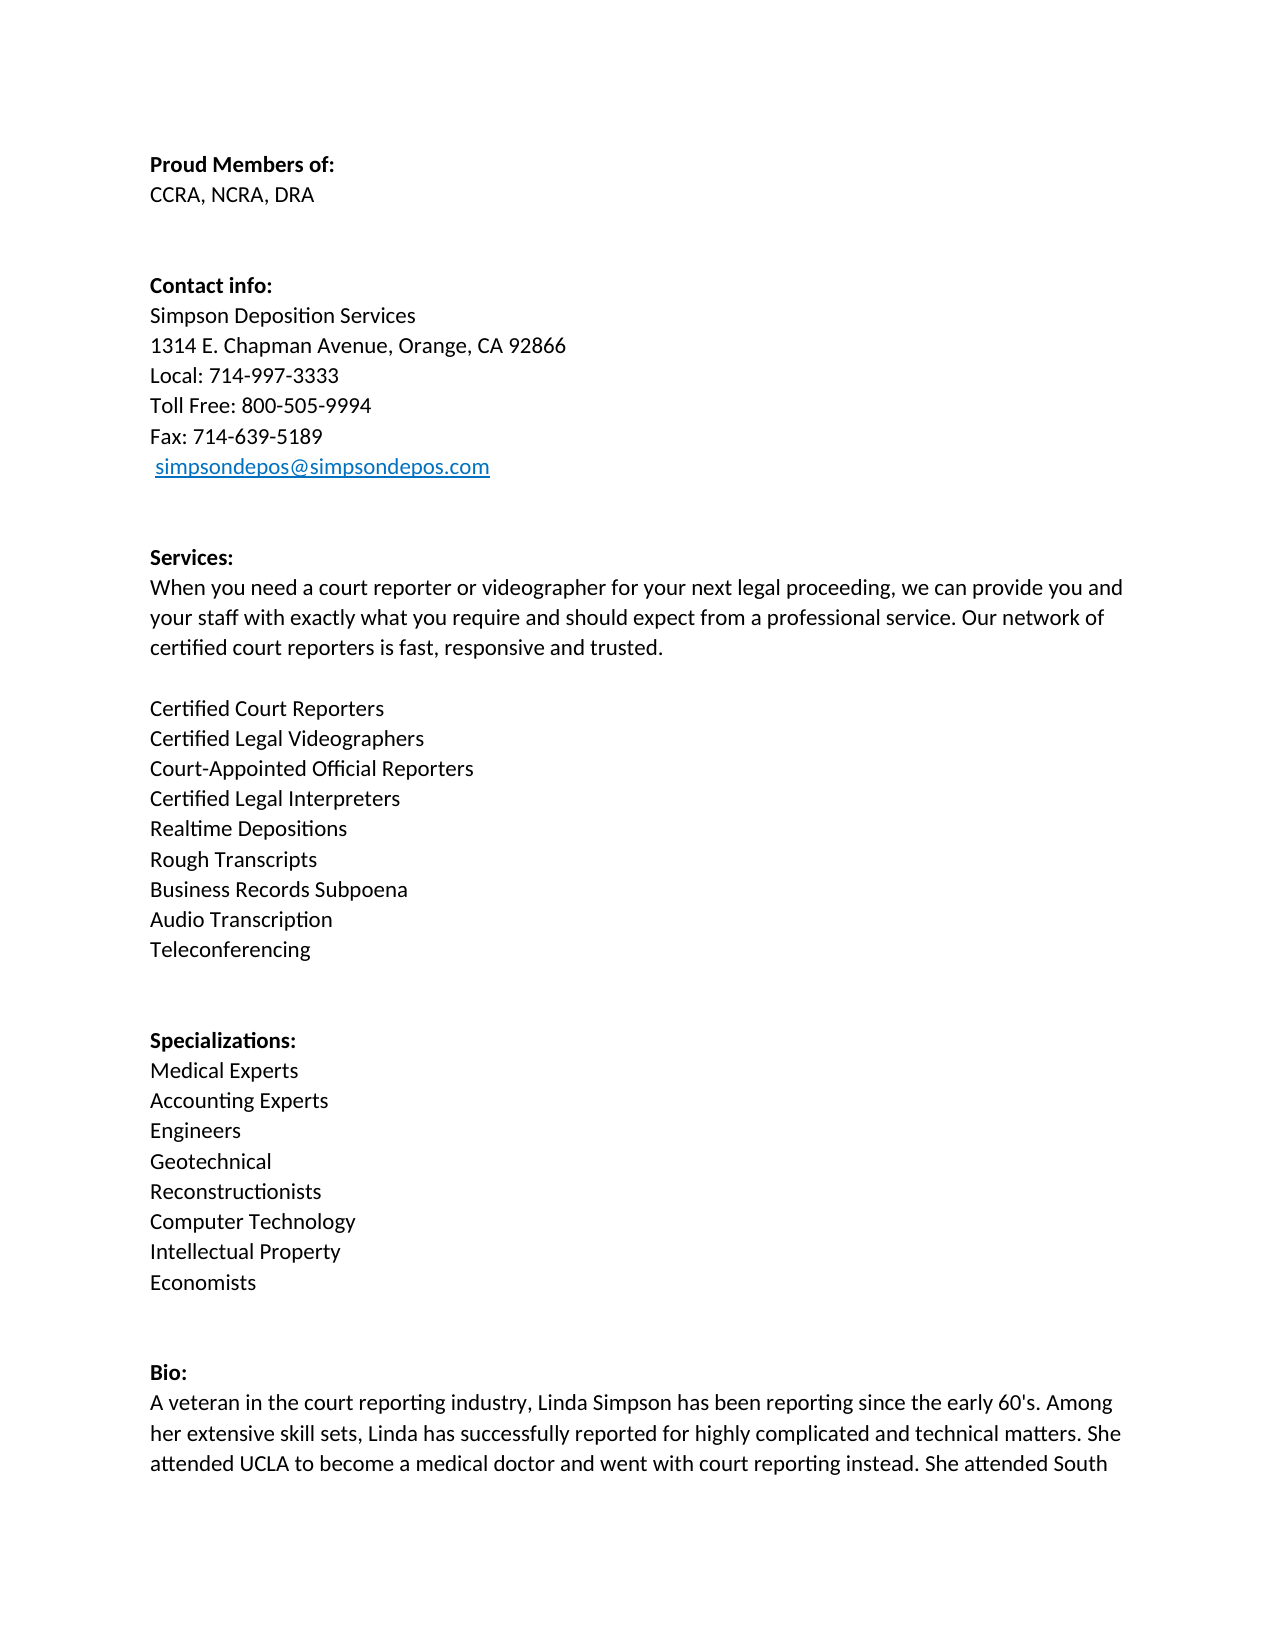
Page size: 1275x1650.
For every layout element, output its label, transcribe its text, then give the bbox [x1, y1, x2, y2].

text Bio: [150, 1358, 1125, 1386]
text Reconstructionists [150, 1177, 1125, 1205]
text Medical Experts [150, 1056, 1125, 1084]
text Specializations: [150, 1026, 1125, 1054]
text Proud Members of: [150, 150, 1125, 178]
text simpsondepos@simpsondepos.com [150, 452, 1125, 480]
text CCRA, NCRA, DRA [150, 180, 1125, 208]
text Court-Appointed Official Reporters [150, 754, 1125, 782]
text Contact info: [150, 271, 1125, 299]
text Teleconferencing [150, 935, 1125, 963]
text Economists [150, 1268, 1125, 1296]
text 1314 E. Chapman Avenue, Orange, CA 92866 [150, 331, 1125, 359]
text Certified Court Reporters [150, 694, 1125, 722]
text Certified Legal Interpreters [150, 784, 1125, 812]
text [150, 1388, 1125, 1477]
text Computer Technology [150, 1207, 1125, 1235]
text Engineers [150, 1117, 1125, 1145]
text Geotechnical [150, 1147, 1125, 1175]
text Fax: 714-639-5189 [150, 422, 1125, 450]
text Business Records Subpoena [150, 875, 1125, 903]
text Services: [150, 543, 1125, 571]
text Simpson Deposition Services [150, 301, 1125, 329]
text Audio Transcription [150, 905, 1125, 933]
text Accounting Experts [150, 1086, 1125, 1114]
text Toll Free: 800-505-9994 [150, 392, 1125, 420]
text When you need a court reporter or videographer for your next legal proceeding, we can provide you and your staff with exactly what you require and should expect from a professional service. Our network of certified court reporters is fast, responsive and trusted. [150, 573, 1125, 661]
text Intellectual Property [150, 1237, 1125, 1266]
text Certified Legal Videographers [150, 724, 1125, 752]
text Local: 714-997-3333 [150, 361, 1125, 389]
text Realtime Depositions [150, 814, 1125, 843]
text Rough Transcripts [150, 845, 1125, 873]
